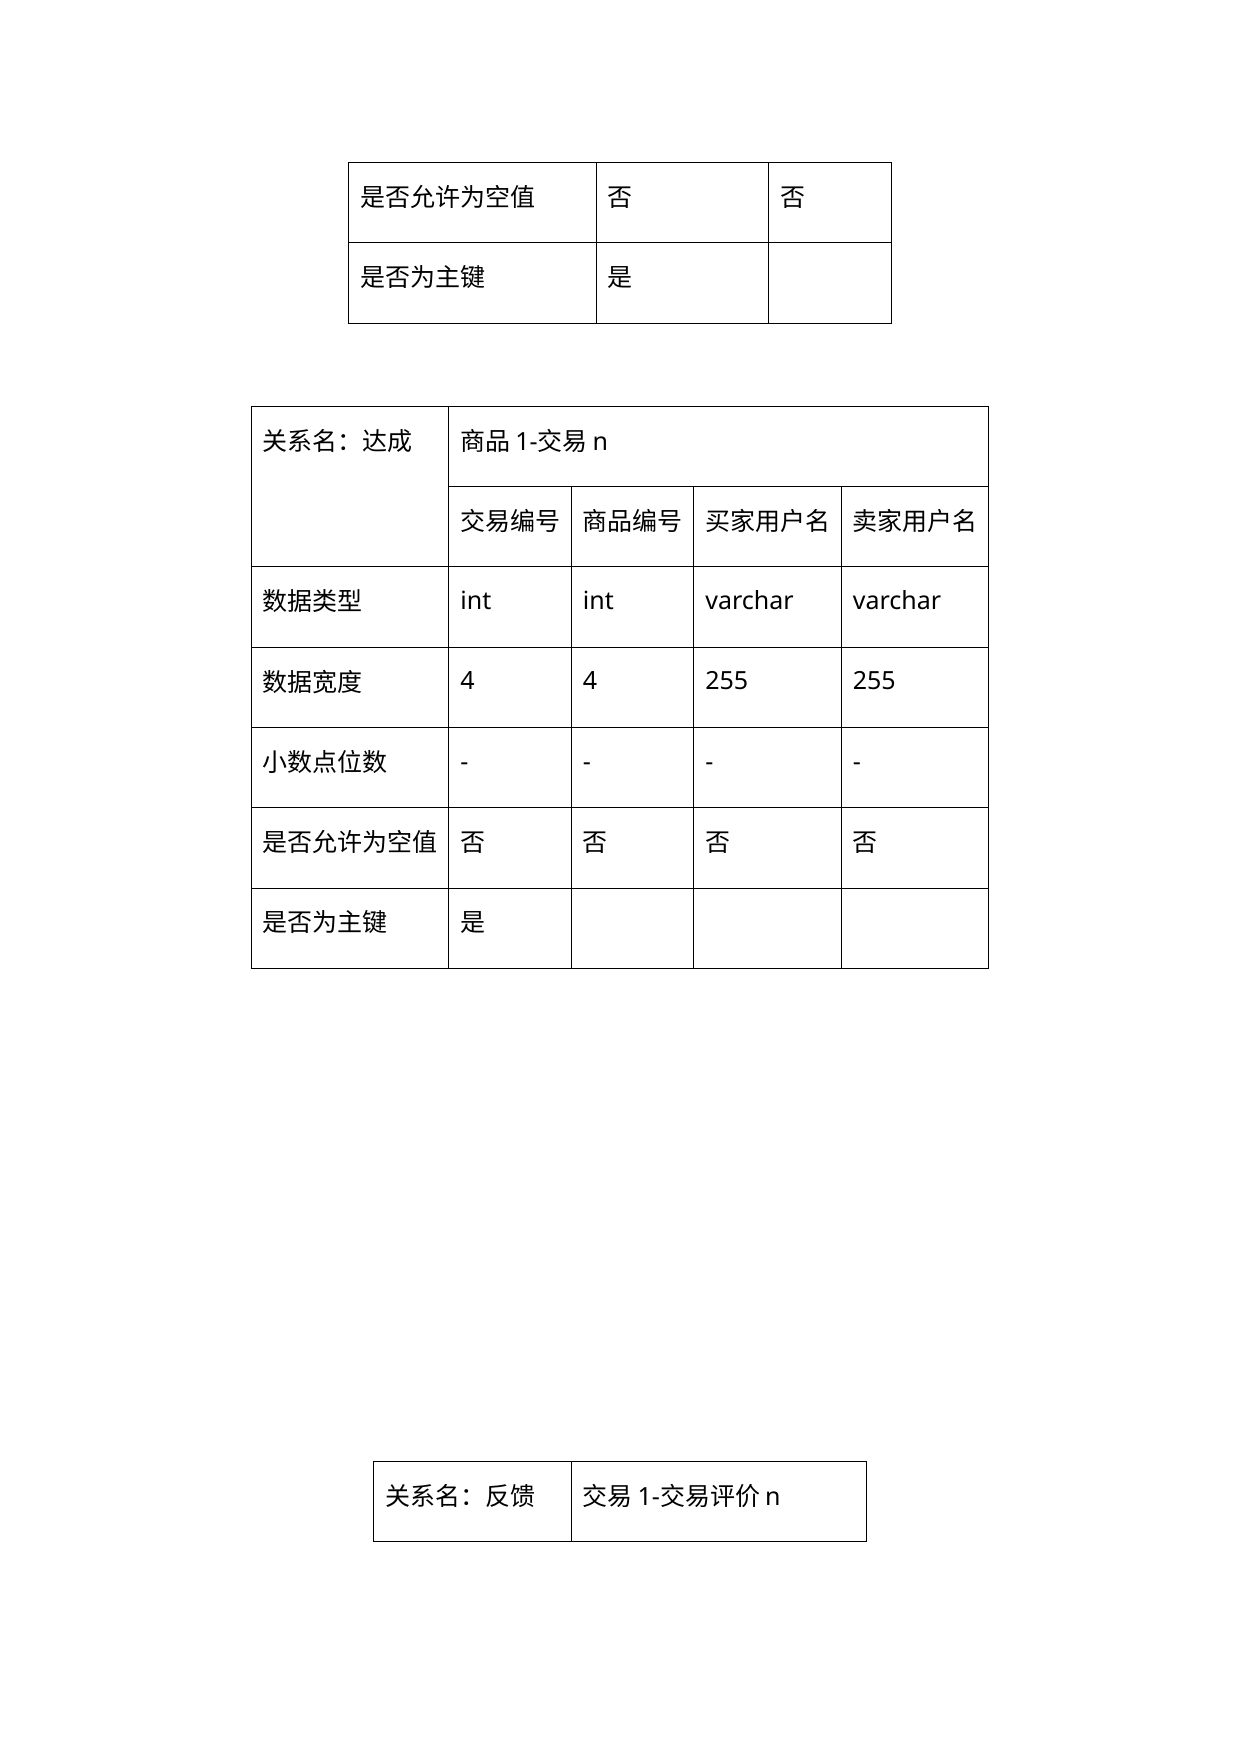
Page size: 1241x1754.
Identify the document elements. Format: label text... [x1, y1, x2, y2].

table_header 交易1-交易评价n [572, 1462, 866, 1541]
table_cell 4 [572, 648, 693, 727]
table_cell 255 [842, 648, 988, 727]
table_cell - [842, 728, 988, 807]
table_cell 否 [694, 808, 841, 887]
table_cell 否 [842, 808, 988, 887]
table_cell - [572, 728, 693, 807]
table_cell 交易编号 [449, 487, 571, 566]
table_cell 是 [597, 243, 768, 323]
table_cell int [449, 567, 571, 647]
table_cell [694, 889, 841, 968]
table_cell 数据类型 [252, 567, 448, 647]
table_cell [769, 243, 891, 323]
table_cell 是否为主键 [349, 243, 596, 323]
table_cell 是 [449, 889, 571, 968]
table_cell 否 [572, 808, 693, 887]
table_cell [572, 889, 693, 968]
table_cell 是否为主键 [252, 889, 448, 968]
table_header 关系名：反馈 [374, 1462, 571, 1541]
table_cell 否 [769, 163, 891, 242]
table_cell 小数点位数 [252, 728, 448, 807]
table_cell [842, 889, 988, 968]
table_cell 商品编号 [572, 487, 693, 566]
table_cell 否 [597, 163, 768, 242]
table_cell 数据宽度 [252, 648, 448, 727]
table_header 关系名：达成 [252, 407, 448, 566]
table_cell varchar [842, 567, 988, 647]
table_cell varchar [694, 567, 841, 647]
table_cell 255 [694, 648, 841, 727]
table_cell 是否允许为空值 [252, 808, 448, 887]
table_cell - [694, 728, 841, 807]
table_cell 4 [449, 648, 571, 727]
table_cell 卖家用户名 [842, 487, 988, 566]
table_cell 是否允许为空值 [349, 163, 596, 242]
table_cell 买家用户名 [694, 487, 841, 566]
table_header 商品1-交易n [449, 407, 988, 486]
table_cell - [449, 728, 571, 807]
table_cell int [572, 567, 693, 647]
table_cell 否 [449, 808, 571, 887]
